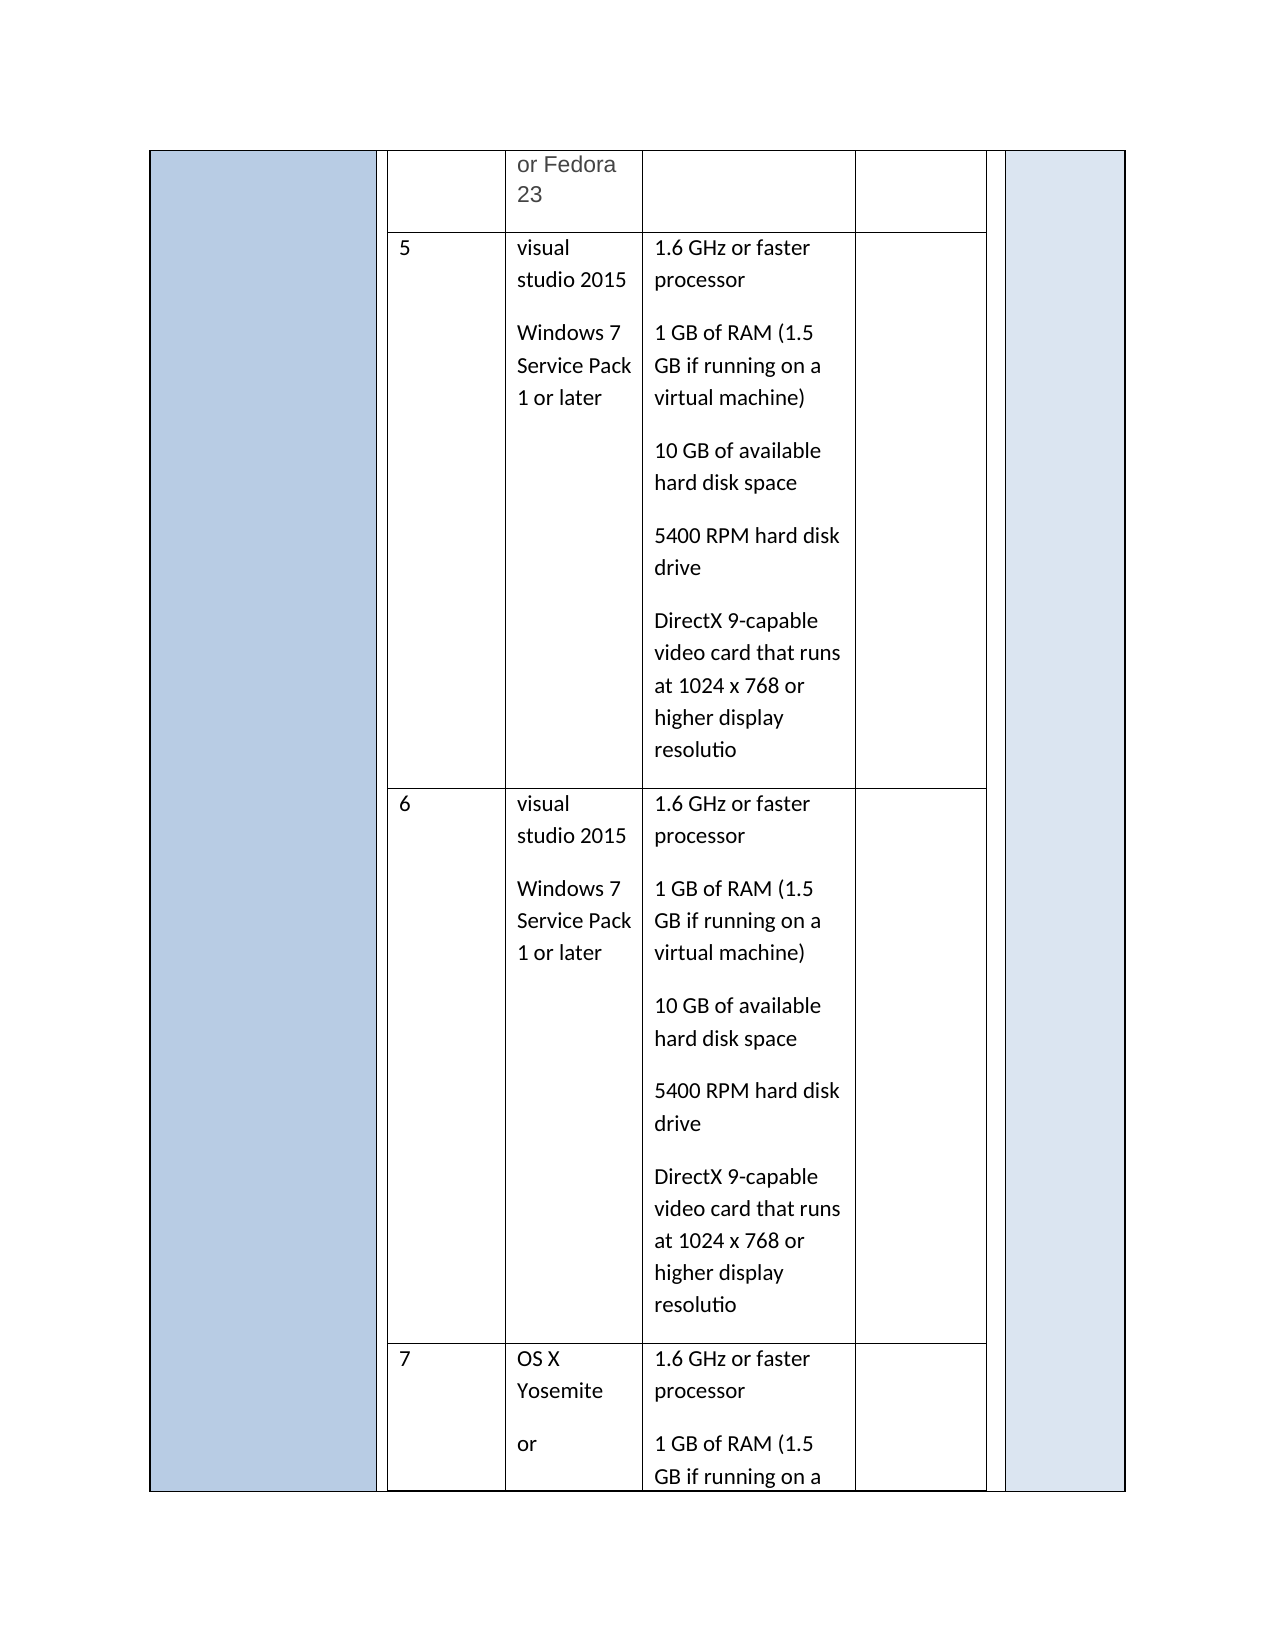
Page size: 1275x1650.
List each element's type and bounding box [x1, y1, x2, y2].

table_header [506, 789, 642, 1343]
table_header [506, 1344, 642, 1490]
table_header [388, 151, 505, 232]
table_header [856, 1344, 986, 1490]
table_header [856, 151, 986, 232]
table_header [388, 233, 505, 788]
table_header [388, 789, 505, 1343]
table_header [151, 151, 376, 1491]
table_header [388, 1344, 505, 1490]
table_header [643, 151, 855, 232]
table_header [987, 151, 1005, 1491]
table_header [377, 151, 387, 1491]
table_header [643, 789, 855, 1343]
table_header [506, 151, 642, 232]
table_header [506, 233, 642, 788]
table_header [856, 789, 986, 1343]
table_header [1006, 151, 1124, 1491]
table_header [643, 233, 855, 788]
table_header [643, 1344, 855, 1490]
table_header [856, 233, 986, 788]
